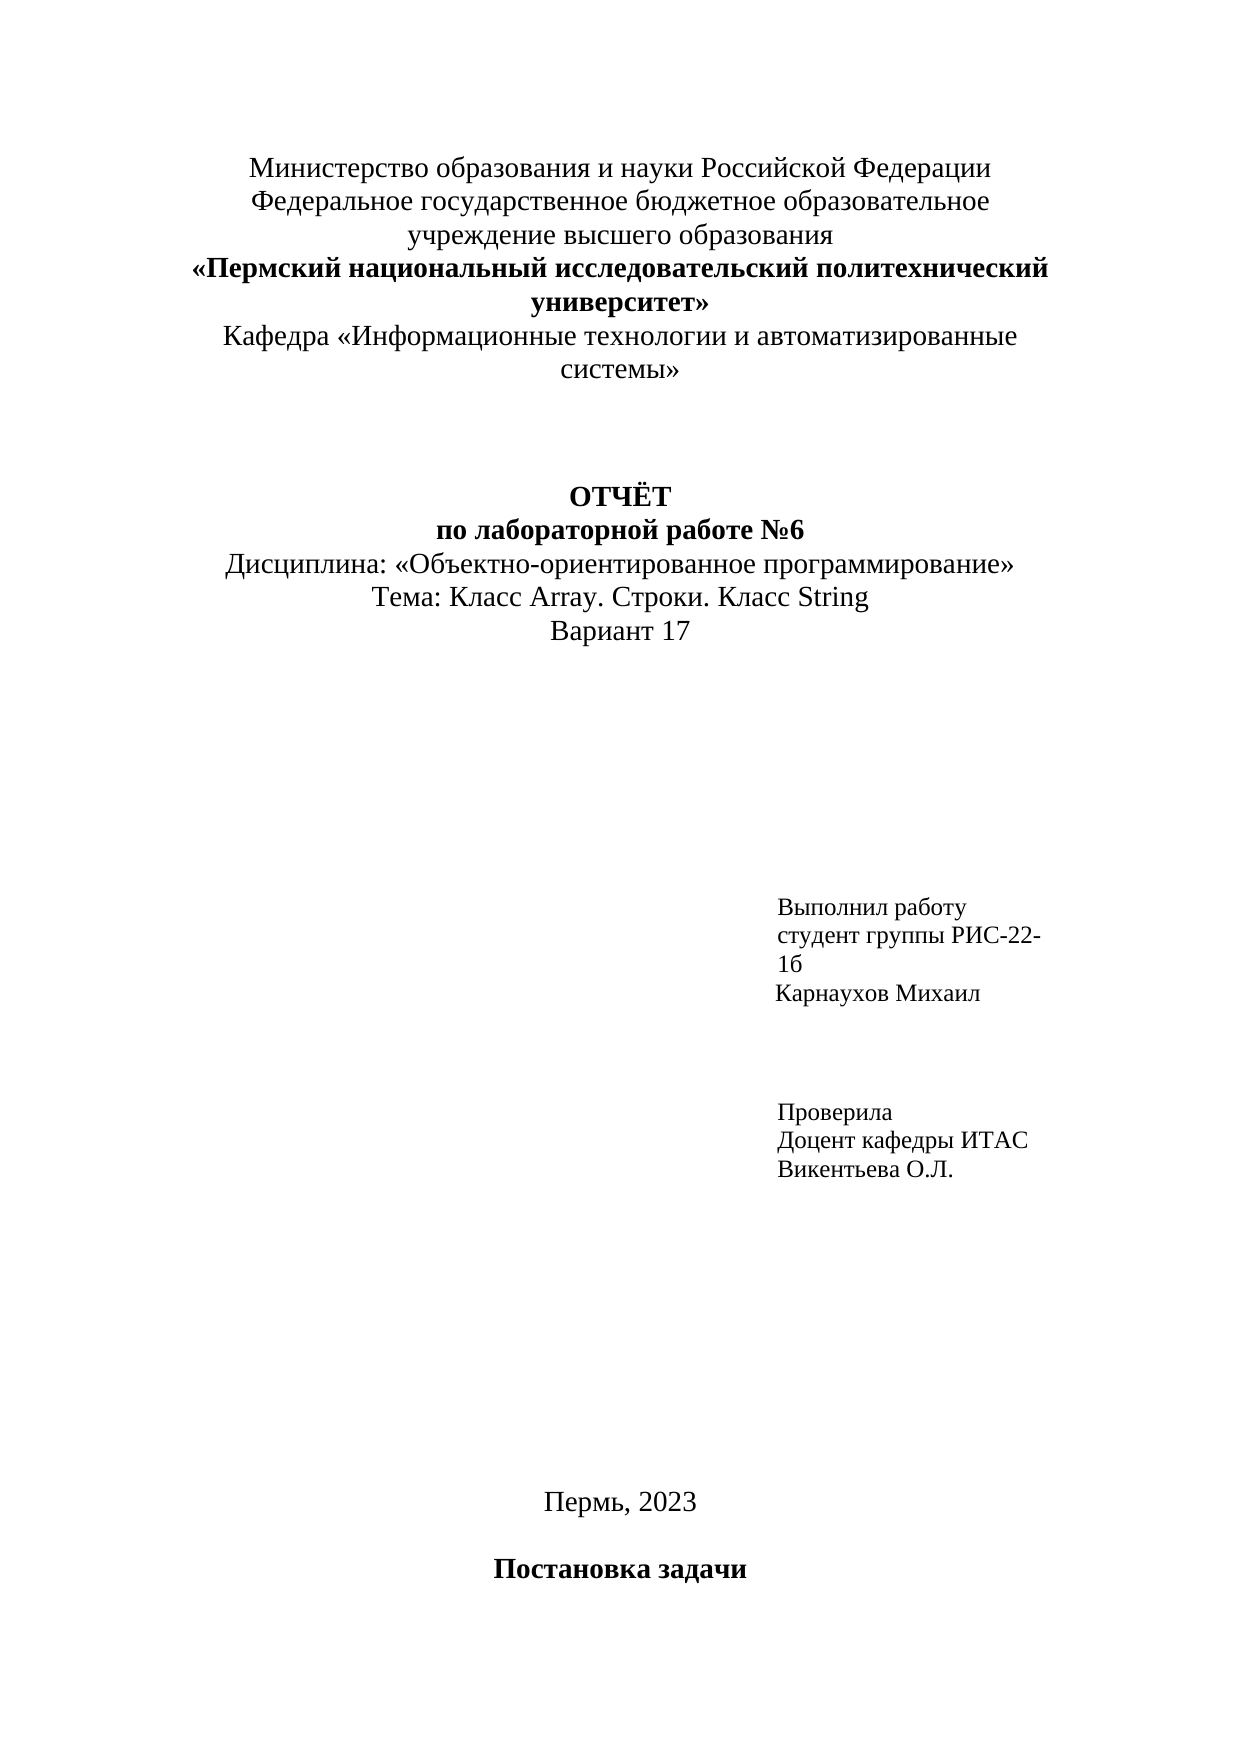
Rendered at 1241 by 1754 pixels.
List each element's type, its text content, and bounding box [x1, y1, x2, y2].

text Выполнил работу [777, 892, 1053, 920]
text Постановка задачи [187, 1551, 1053, 1585]
text Тема: Класс Array. Строки. Класс String [187, 579, 1053, 613]
text Карнаухов Михаил [702, 978, 1053, 1007]
text Министерство образования и науки Российской Федерации Федеральное‌ ‌государственное‌ ‌бюджетное‌ ‌образовательное‌ ‌учреждение‌ высшего‌ ‌образования‌ [187, 150, 1053, 251]
text по лабораторной работе №6 [187, 512, 1053, 546]
text Пермь, 2023 [187, 1484, 1053, 1518]
text Викентьева О.Л. [777, 1154, 1053, 1183]
text Доцент кафедры ИТАС [777, 1125, 1053, 1154]
text Дисциплина: «Объектно-ориентированное программирование» [187, 546, 1053, 579]
text ОТЧЁТ [187, 479, 1053, 512]
text Вариант 17 [187, 613, 1053, 647]
text Кафедра «Информационные технологии и автоматизированные системы» [187, 318, 1053, 385]
text Проверила [777, 1097, 1053, 1125]
text «Пермский национальный исследовательский политехнический университет» [187, 251, 1053, 318]
text студент группы РИС-22-1б [777, 920, 1053, 978]
